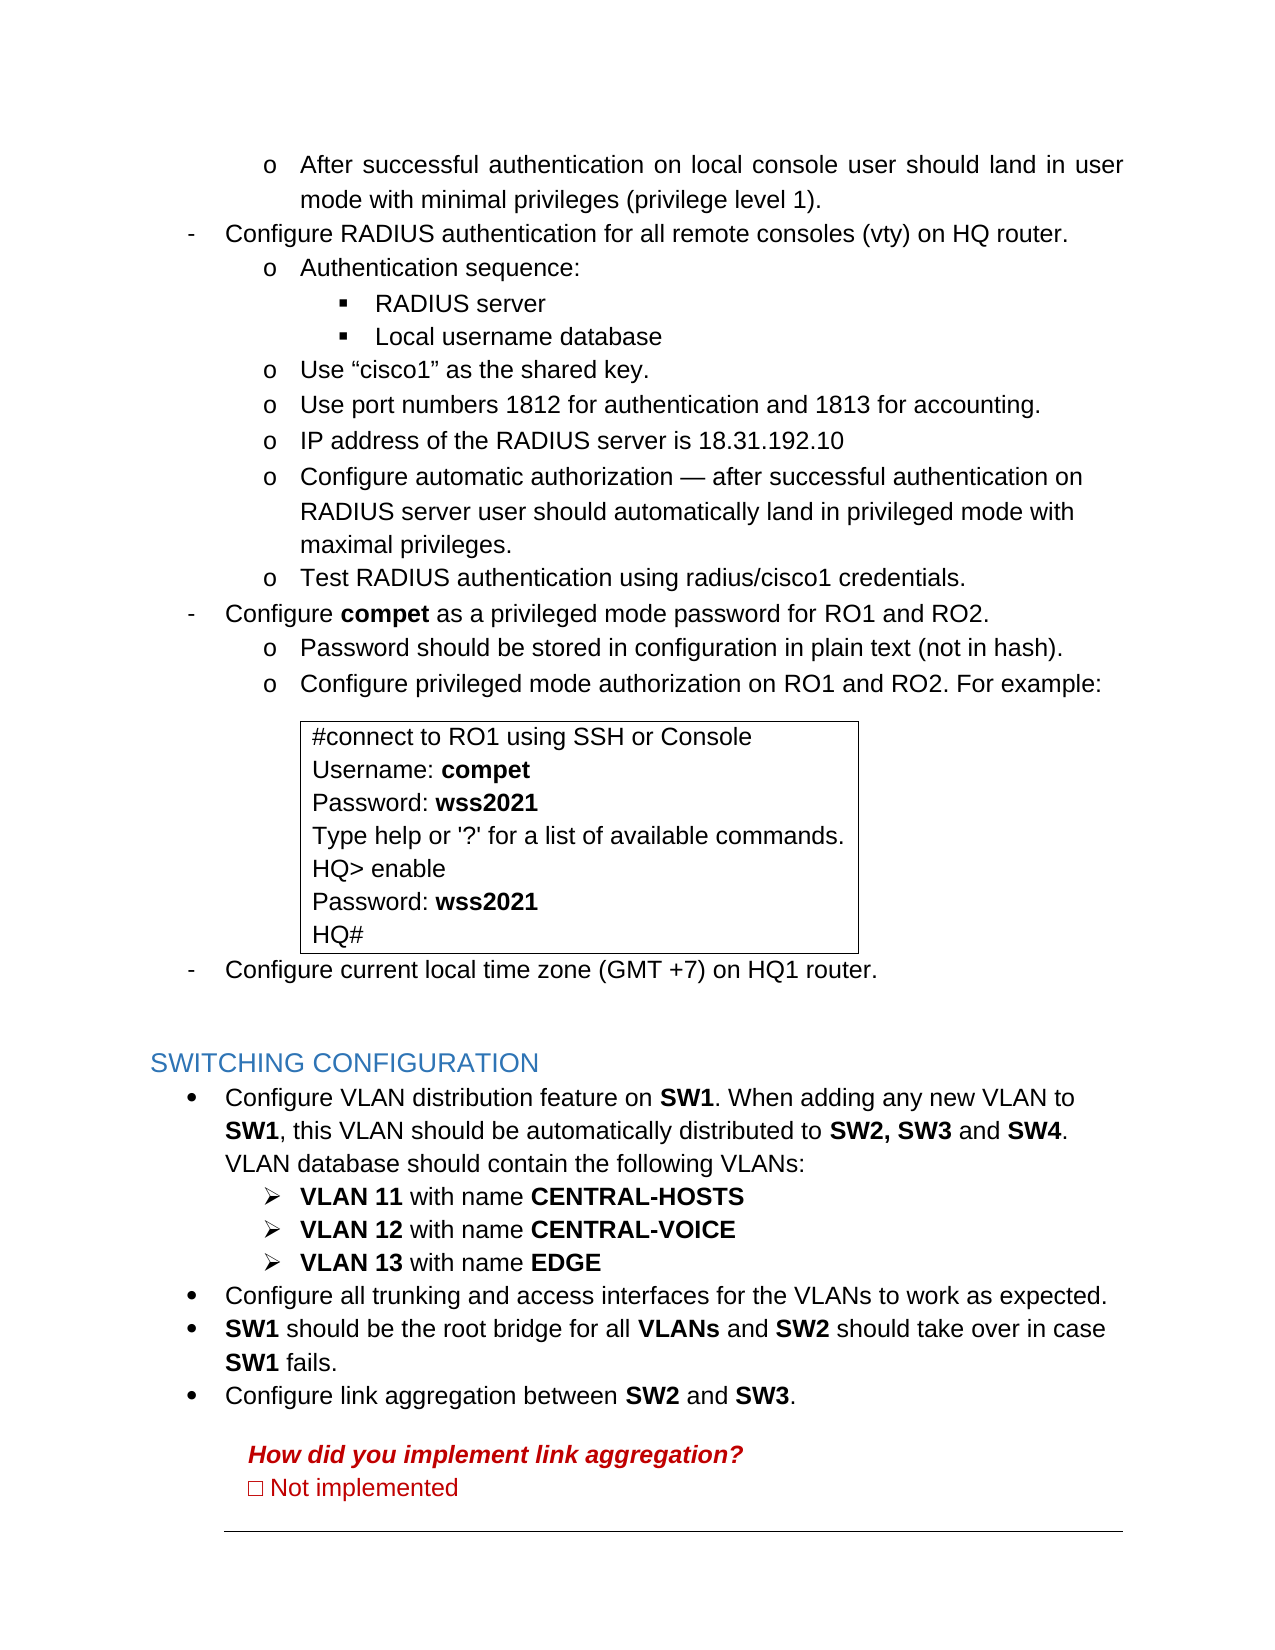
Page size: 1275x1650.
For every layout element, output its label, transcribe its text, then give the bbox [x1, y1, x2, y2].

list Configure current local time zone (GMT +7) on HQ1 router. [187, 954, 1125, 984]
list After successful authentication on local console user should land in user mode with minimal privileges (privilege level 1). [262, 150, 1125, 214]
list Configure automatic authorization — after successful authentication on RADIUS server user should automatically land in privileged mode with maximal privileges. [262, 462, 1125, 558]
list VLAN 11 with name CENTRAL-HOSTS [262, 1182, 1125, 1211]
table_header #connect to RO1 using SSH or Console Username: compet Password: wss2021 Type help or '?' for a list of available commands. HQ> enable Password: wss2021 HQ# [301, 722, 858, 953]
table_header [224, 1435, 1122, 1531]
list Configure privileged mode authorization on RO1 and RO2. For example: [262, 669, 1125, 700]
list IP address of the RADIUS server is 18.31.192.10 [262, 426, 1125, 457]
list Configure VLAN distribution feature on SW1. When adding any new VLAN to SW1, this VLAN should be automatically distributed to SW2, SW3 and SW4. VLAN database should contain the following VLANs: [187, 1083, 1125, 1178]
list SW1 should be the root bridge for all VLANs and SW2 should take over in case SW1 fails. [187, 1314, 1125, 1376]
list Password should be stored in configuration in plain text (not in hash). [262, 633, 1125, 664]
list Use “cisco1” as the shared key. [262, 355, 1125, 386]
list Test RADIUS authentication using radius/cisco1 credentials. [262, 563, 1125, 594]
list VLAN 13 with name EDGE [262, 1248, 1125, 1277]
list VLAN 12 with name CENTRAL-VOICE [262, 1215, 1125, 1244]
list Use port numbers 1812 for authentication and 1813 for accounting. [262, 391, 1125, 421]
list Configure all trunking and access interfaces for the VLANs to work as expected. [187, 1281, 1125, 1310]
list Configure link aggregation between SW2 and SW3. [187, 1381, 1125, 1409]
list Configure RADIUS authentication for all remote consoles (vty) on HQ router. [187, 218, 1125, 249]
list Configure compet as a privileged mode password for RO1 and RO2. [187, 598, 1125, 629]
subtitle SWITCHING CONFIGURATION [150, 1047, 1125, 1078]
list Authentication sequence: [262, 253, 1125, 284]
list Local username database [337, 322, 1125, 351]
list RADIUS server [337, 289, 1125, 318]
